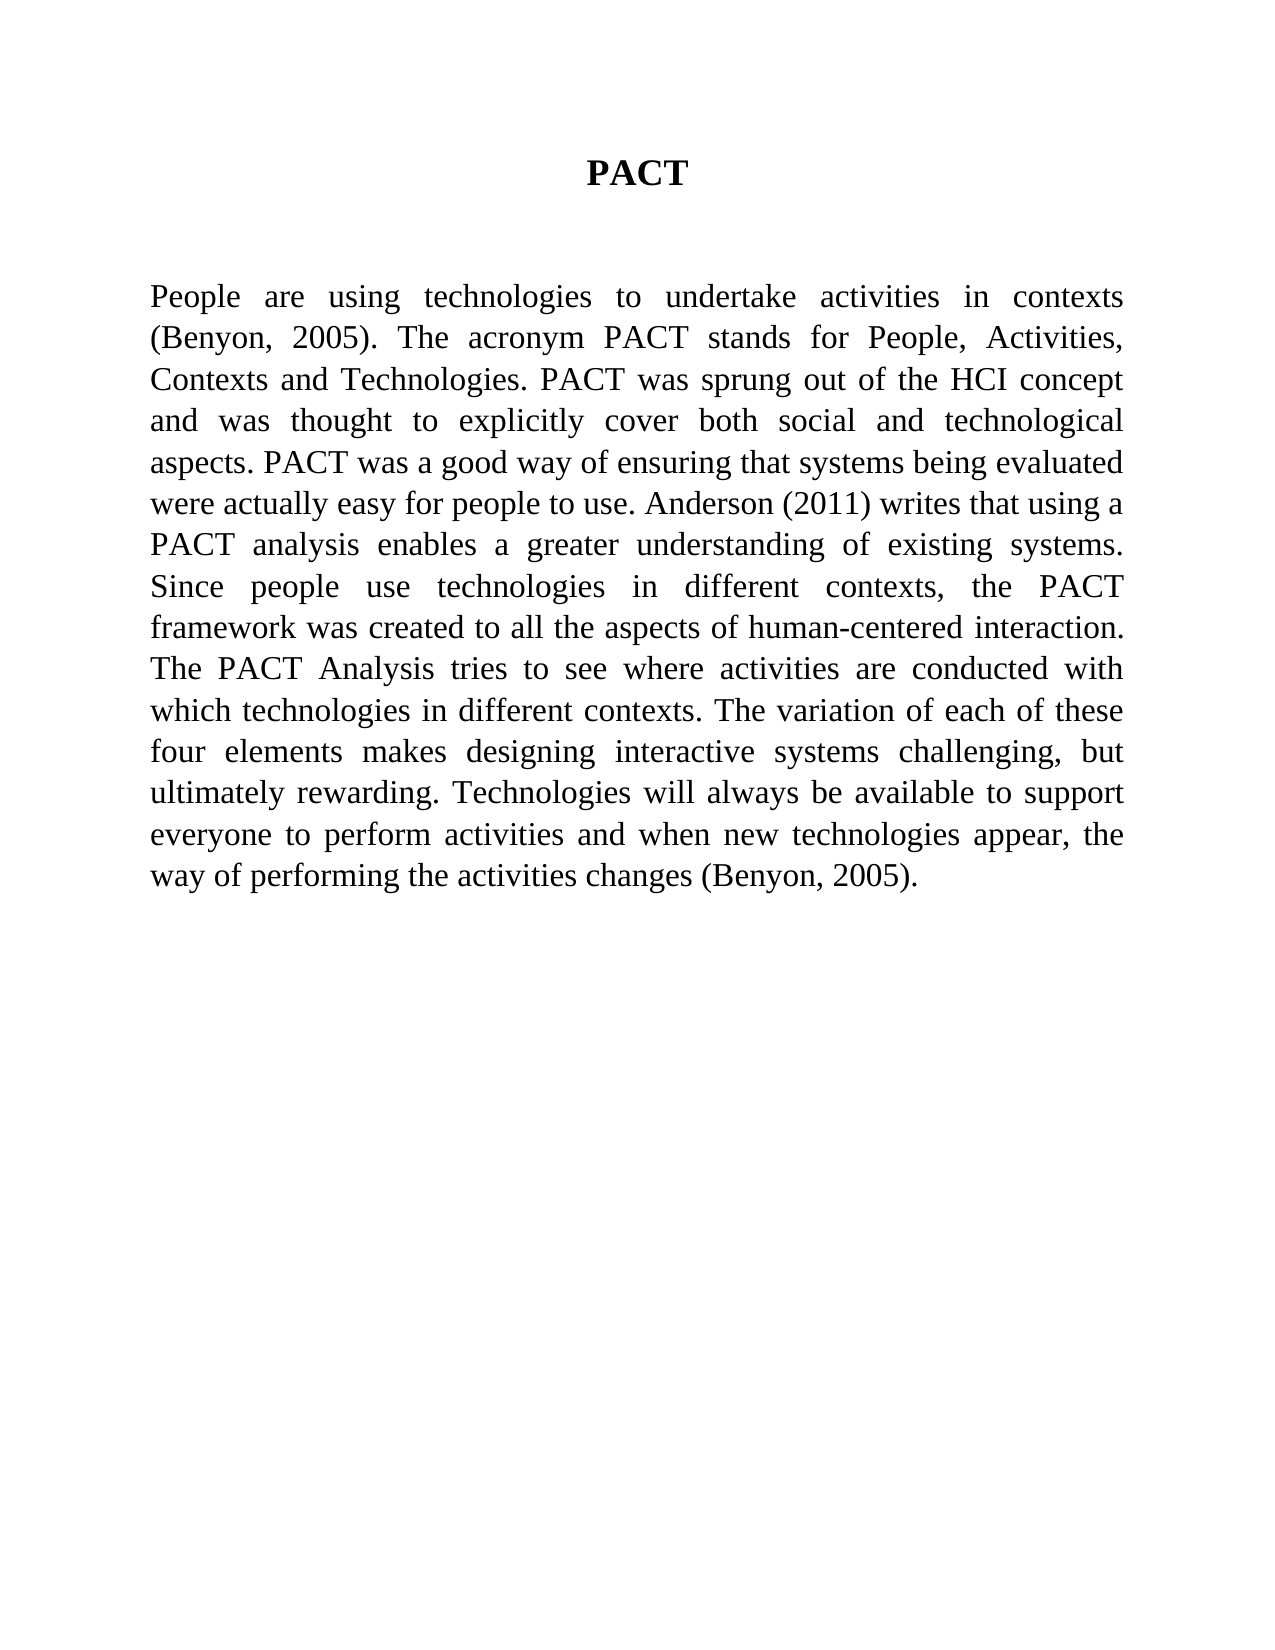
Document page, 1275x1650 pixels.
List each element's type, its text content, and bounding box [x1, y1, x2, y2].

text People are using technologies to undertake activities in contexts (Benyon, 2005). The acronym PACT stands for People, Activities, Contexts and Technologies. PACT was sprung out of the HCI concept and was thought to explicitly cover both social and technological aspects. PACT was a good way of ensuring that systems being evaluated were actually easy for people to use. Anderson (2011) writes that using a PACT analysis enables a greater understanding of existing systems. Since people use technologies in different contexts, the PACT framework was created to all the aspects of human-centered interaction. The PACT Analysis tries to see where activities are conducted with which technologies in different contexts. The variation of each of these four elements makes designing interactive systems challenging, but ultimately rewarding. Technologies will always be available to support everyone to perform activities and when new technologies appear, the way of performing the activities changes (Benyon, 2005). [150, 276, 1125, 894]
text PACT [150, 150, 1125, 193]
